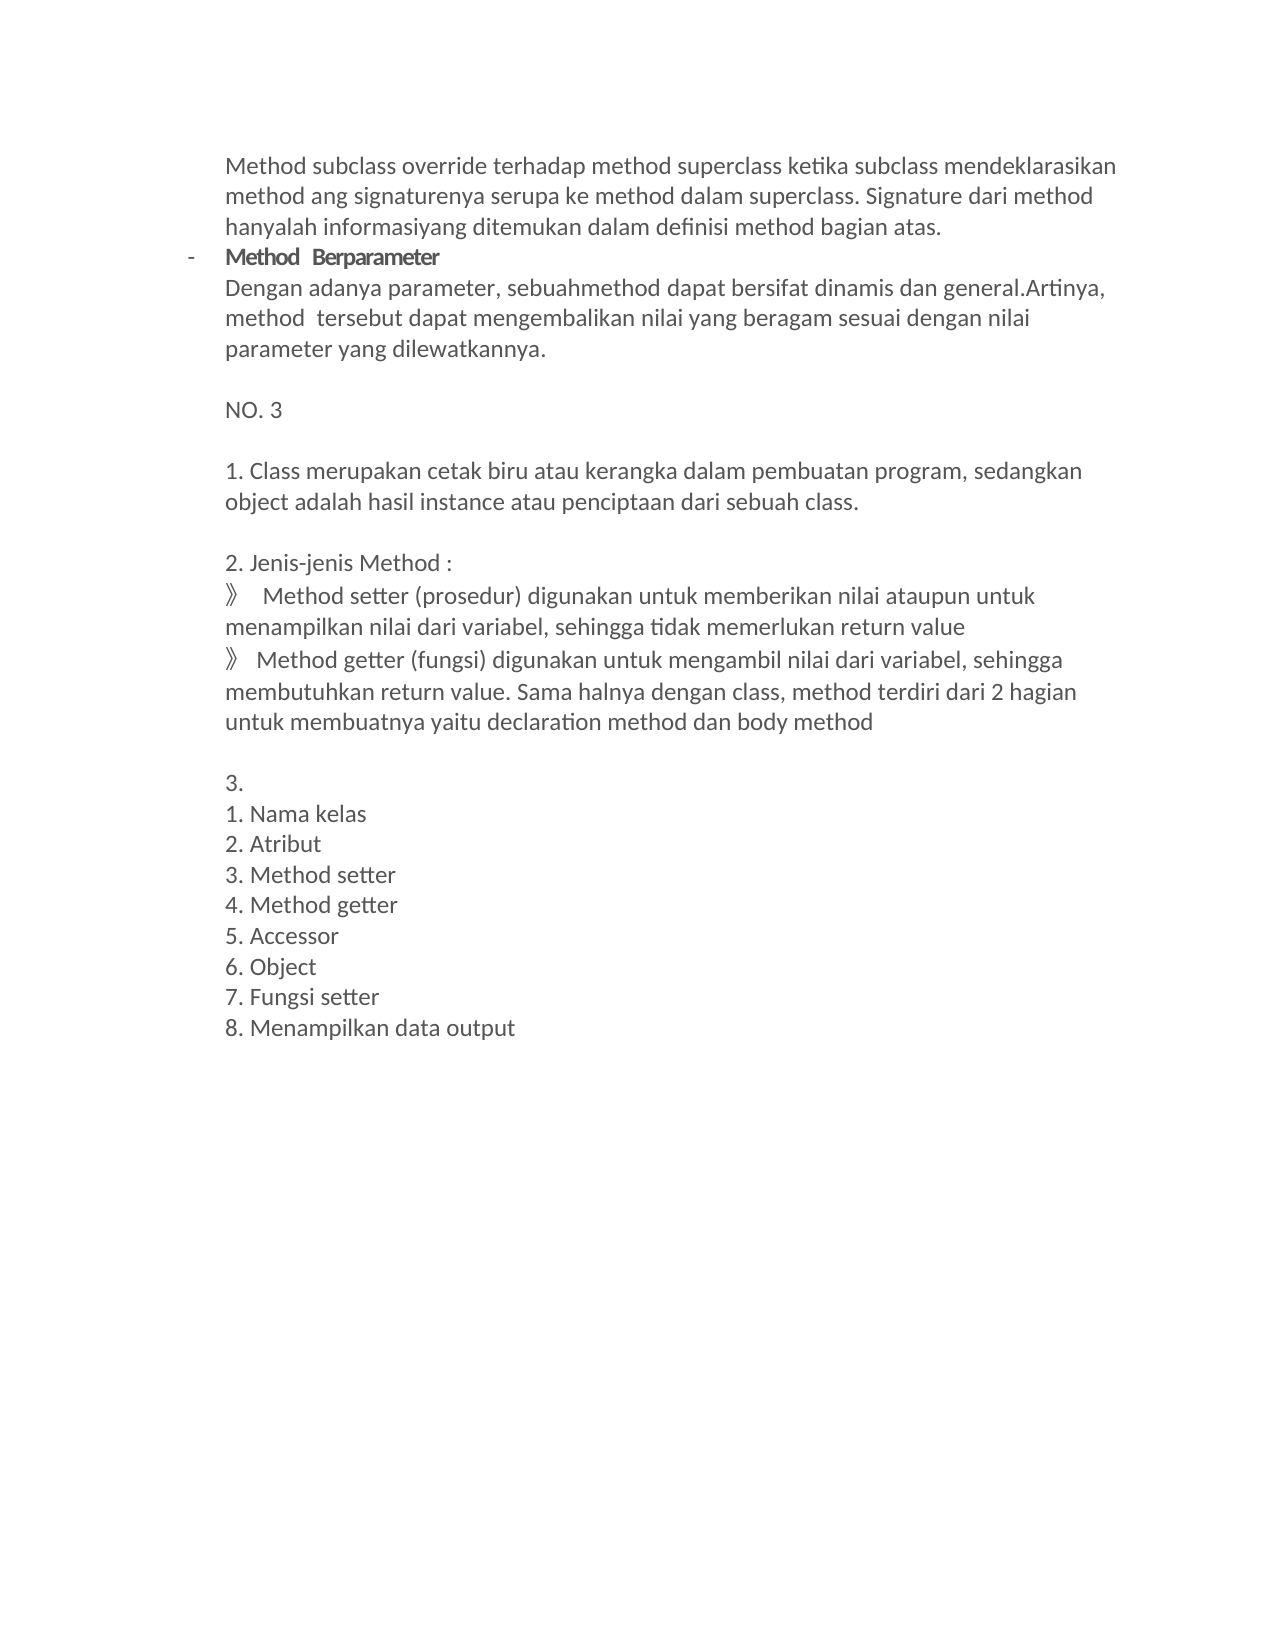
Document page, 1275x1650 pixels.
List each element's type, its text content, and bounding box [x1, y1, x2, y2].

list 1. Nama kelas [225, 798, 1125, 828]
list NO. 3 [225, 394, 1125, 425]
list 6. Object [225, 951, 1125, 981]
list 》 Method setter (prosedur) digunakan untuk memberikan nilai ataupun untuk menampilkan nilai dari variabel, sehingga tidak memerlukan return value [225, 577, 1125, 642]
list 2. Jenis-jenis Method : [225, 547, 1125, 577]
list 8. Menampilkan data output [225, 1012, 1125, 1042]
list 4. Method getter [225, 889, 1125, 920]
list 》 Method getter (fungsi) digunakan untuk mengambil nilai dari variabel, sehingga membutuhkan return value. Sama halnya dengan class, method terdiri dari 2 hagian untuk membuatnya yaitu declaration method dan body method [225, 642, 1125, 737]
list 3. Method setter [225, 859, 1125, 889]
list 2. Atribut [225, 828, 1125, 859]
list 1. Class merupakan cetak biru atau kerangka dalam pembuatan program, sedangkan object adalah hasil instance atau penciptaan dari sebuah class. [225, 455, 1125, 516]
list 5. Accessor [225, 920, 1125, 951]
list 7. Fungsi setter [225, 981, 1125, 1012]
list 3. [225, 767, 1125, 798]
list Dengan adanya parameter, sebuahmethod dapat bersifat dinamis dan general.Artinya, method tersebut dapat mengembalikan nilai yang beragam sesuai dengan nilai parameter yang dilewatkannya. [225, 272, 1125, 364]
list Method subclass override terhadap method superclass ketika subclass mendeklarasikan method ang signaturenya serupa ke method dalam superclass. Signature dari method hanyalah informasiyang ditemukan dalam definisi method bagian atas. [225, 150, 1125, 242]
list Method Berparameter [187, 242, 1125, 272]
